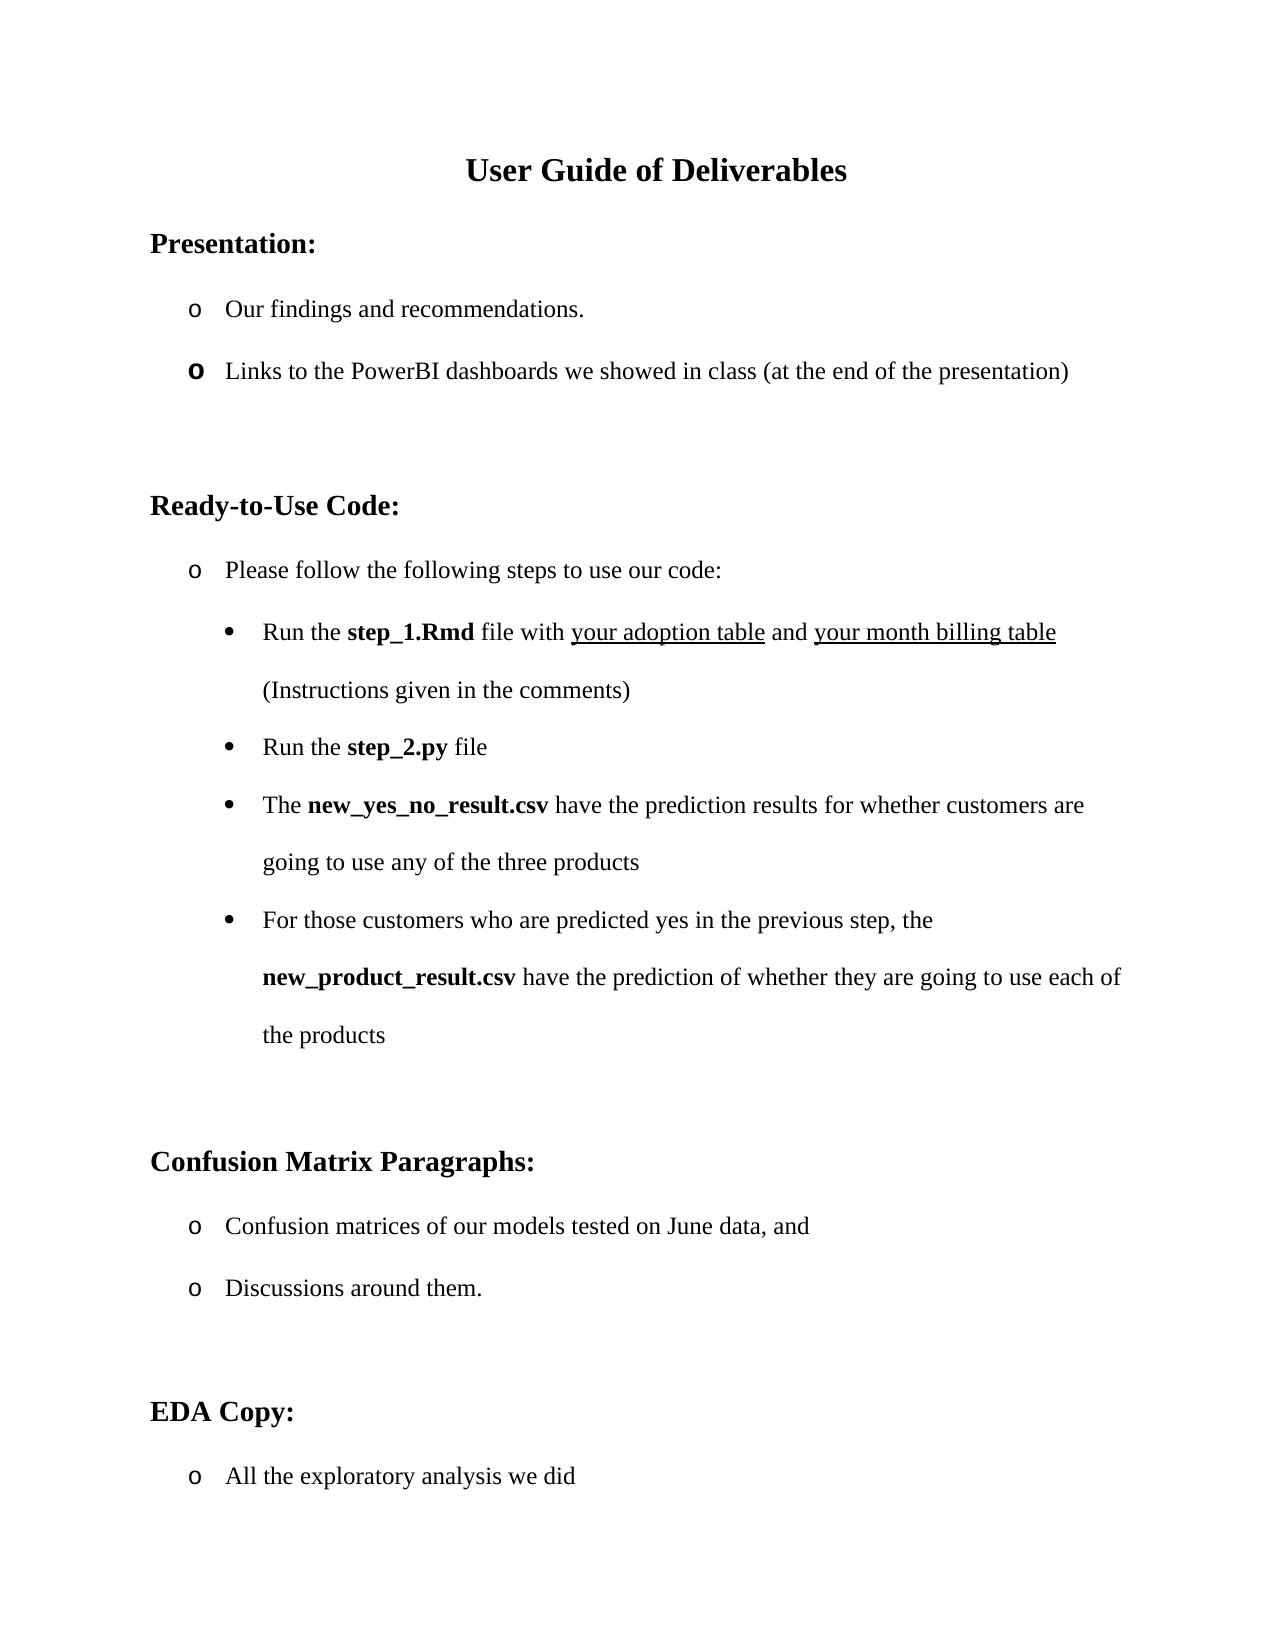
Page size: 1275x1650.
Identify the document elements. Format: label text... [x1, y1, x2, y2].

list The new_yes_no_result.csv have the prediction results for whether customers are going to use any of the three products [225, 790, 1125, 876]
list For those customers who are predicted yes in the previous step, the new_product_result.csv have the prediction of whether they are going to use each of the products [225, 905, 1125, 1048]
list Please follow the following steps to use our code: [187, 556, 1125, 586]
text Presentation: [150, 227, 1125, 260]
list Confusion matrices of our models tested on June data, and [187, 1211, 1125, 1242]
list Discussions around them. [187, 1273, 1125, 1304]
list Our findings and recommendations. [187, 294, 1125, 324]
text User Guide of Deliverables [187, 150, 1125, 188]
text Confusion Matrix Paragraphs: [150, 1144, 1125, 1178]
text Ready-to-Use Code: [150, 488, 1125, 522]
list All the exploratory analysis we did [187, 1461, 1125, 1492]
list Links to the PowerBI dashboards we showed in class (at the end of the presentation) [187, 355, 1125, 388]
list Run the step_2.py file [225, 732, 1125, 761]
list Run the step_1.Rmd file with your adoption table and your month billing table (Instructions given in the comments) [225, 617, 1125, 703]
text EDA Copy: [150, 1394, 1125, 1428]
